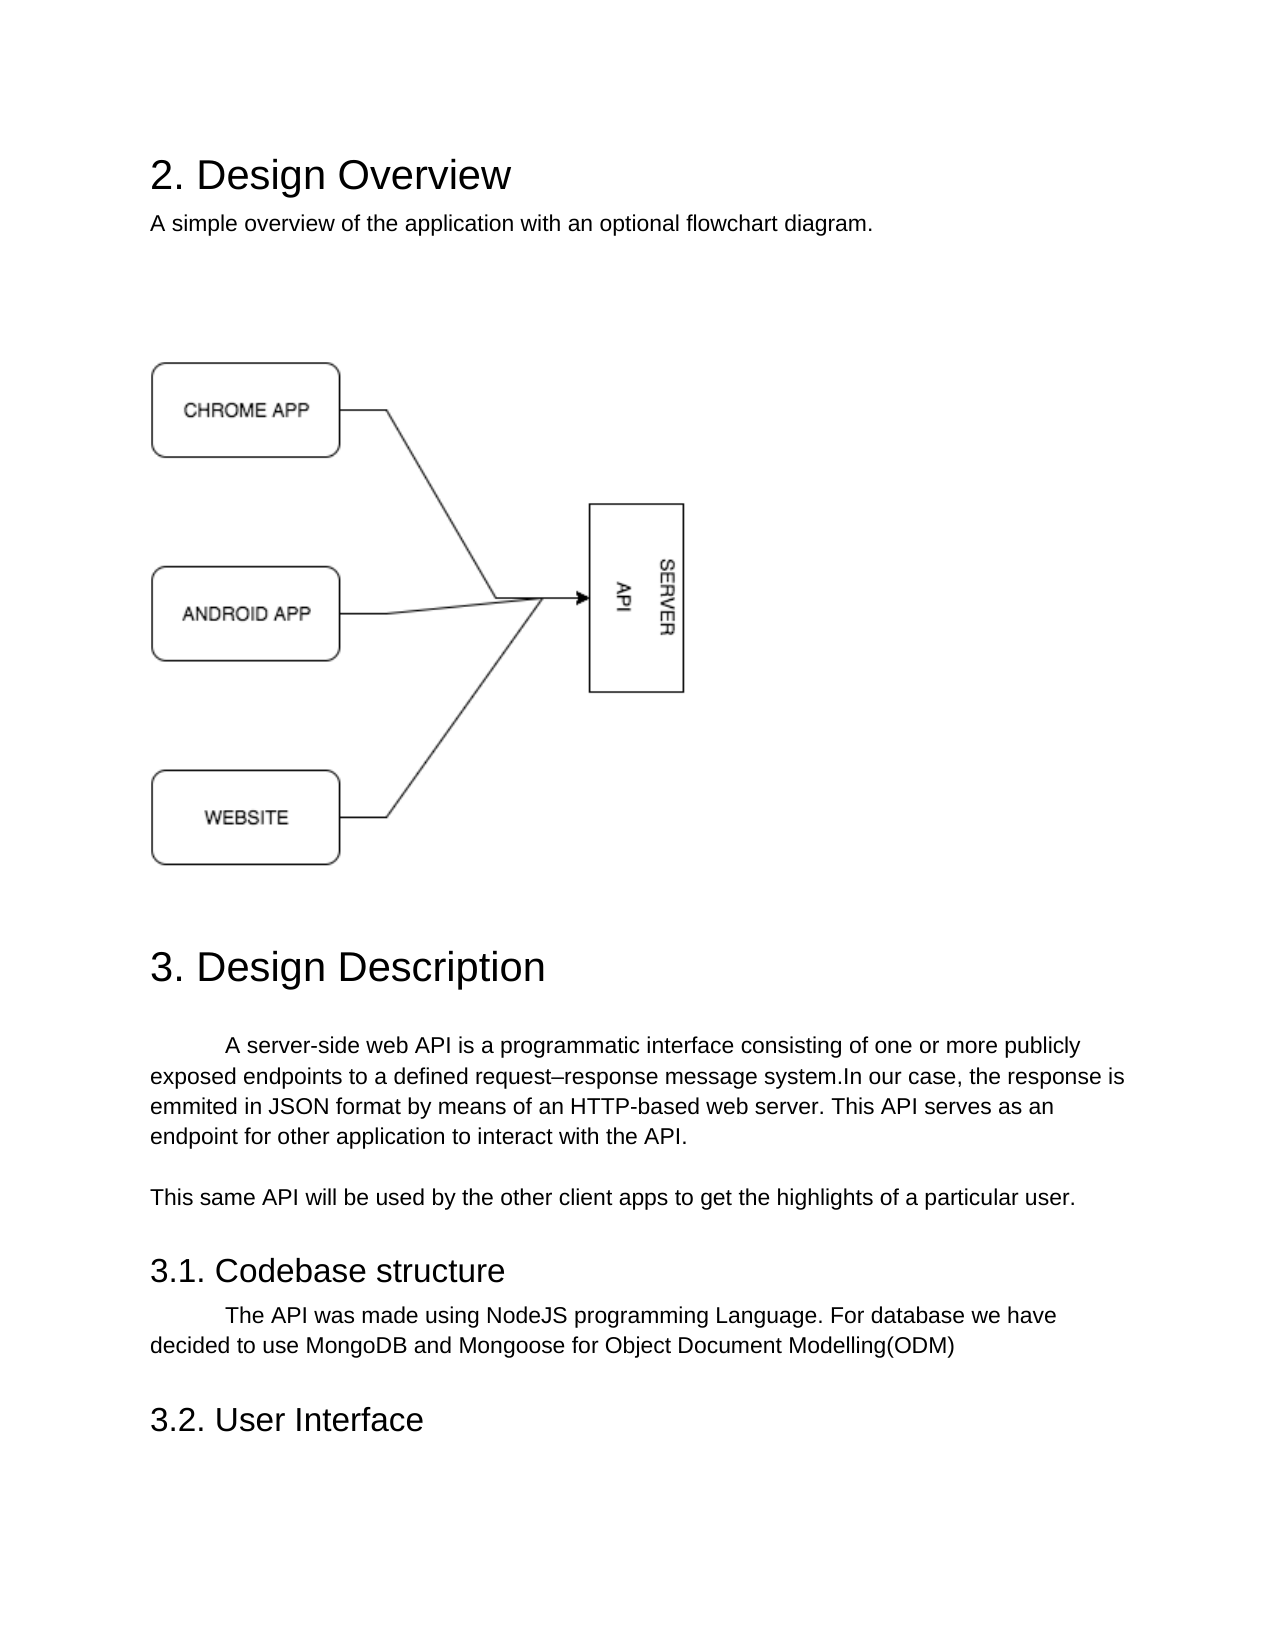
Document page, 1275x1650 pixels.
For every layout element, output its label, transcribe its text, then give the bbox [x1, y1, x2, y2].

subtitle 3.2. User Interface [150, 1400, 1125, 1438]
text A simple overview of the application with an optional flowchart diagram. [150, 210, 1125, 237]
text A server-side web API is a programmatic interface consisting of one or more publicly exposed endpoints to a defined request–response message system.In our case, the response is emmited in JSON format by means of an HTTP-based web server. This API serves as an endpoint for other application to interact with the API. [150, 1032, 1125, 1149]
text This same API will be used by the other client apps to get the highlights of a particular user. [150, 1183, 1125, 1210]
subtitle 3.1. Codebase structure [150, 1251, 1125, 1290]
text The API was made using NodeJS programming Language. For database we have decided to use MongoDB and Mongoose for Object Document Modelling(ODM) [150, 1302, 1125, 1359]
subtitle 2. Design Overview [150, 150, 1125, 198]
subtitle 3. Design Description [150, 942, 1125, 990]
